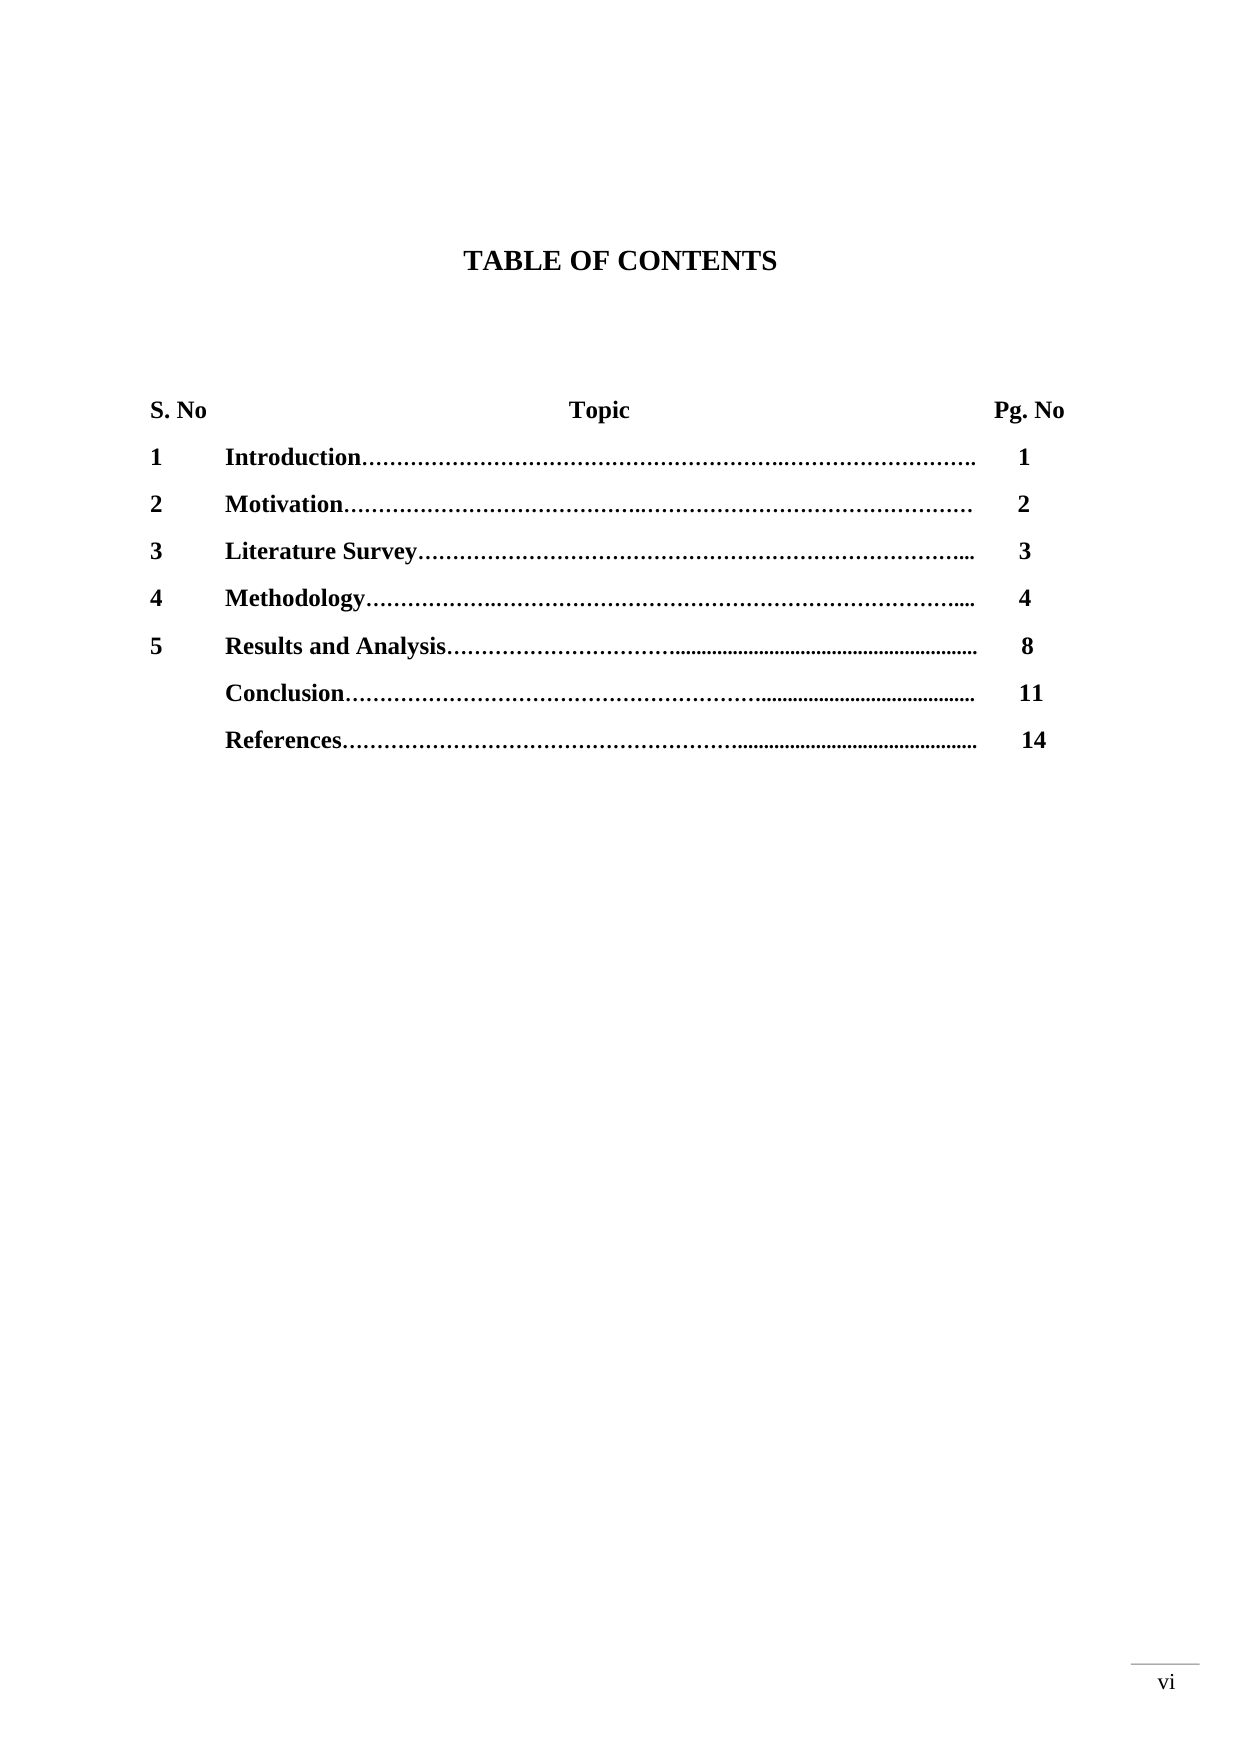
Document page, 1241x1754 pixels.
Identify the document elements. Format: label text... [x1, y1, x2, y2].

text TABLE OF CONTENTS [228, 243, 1012, 276]
